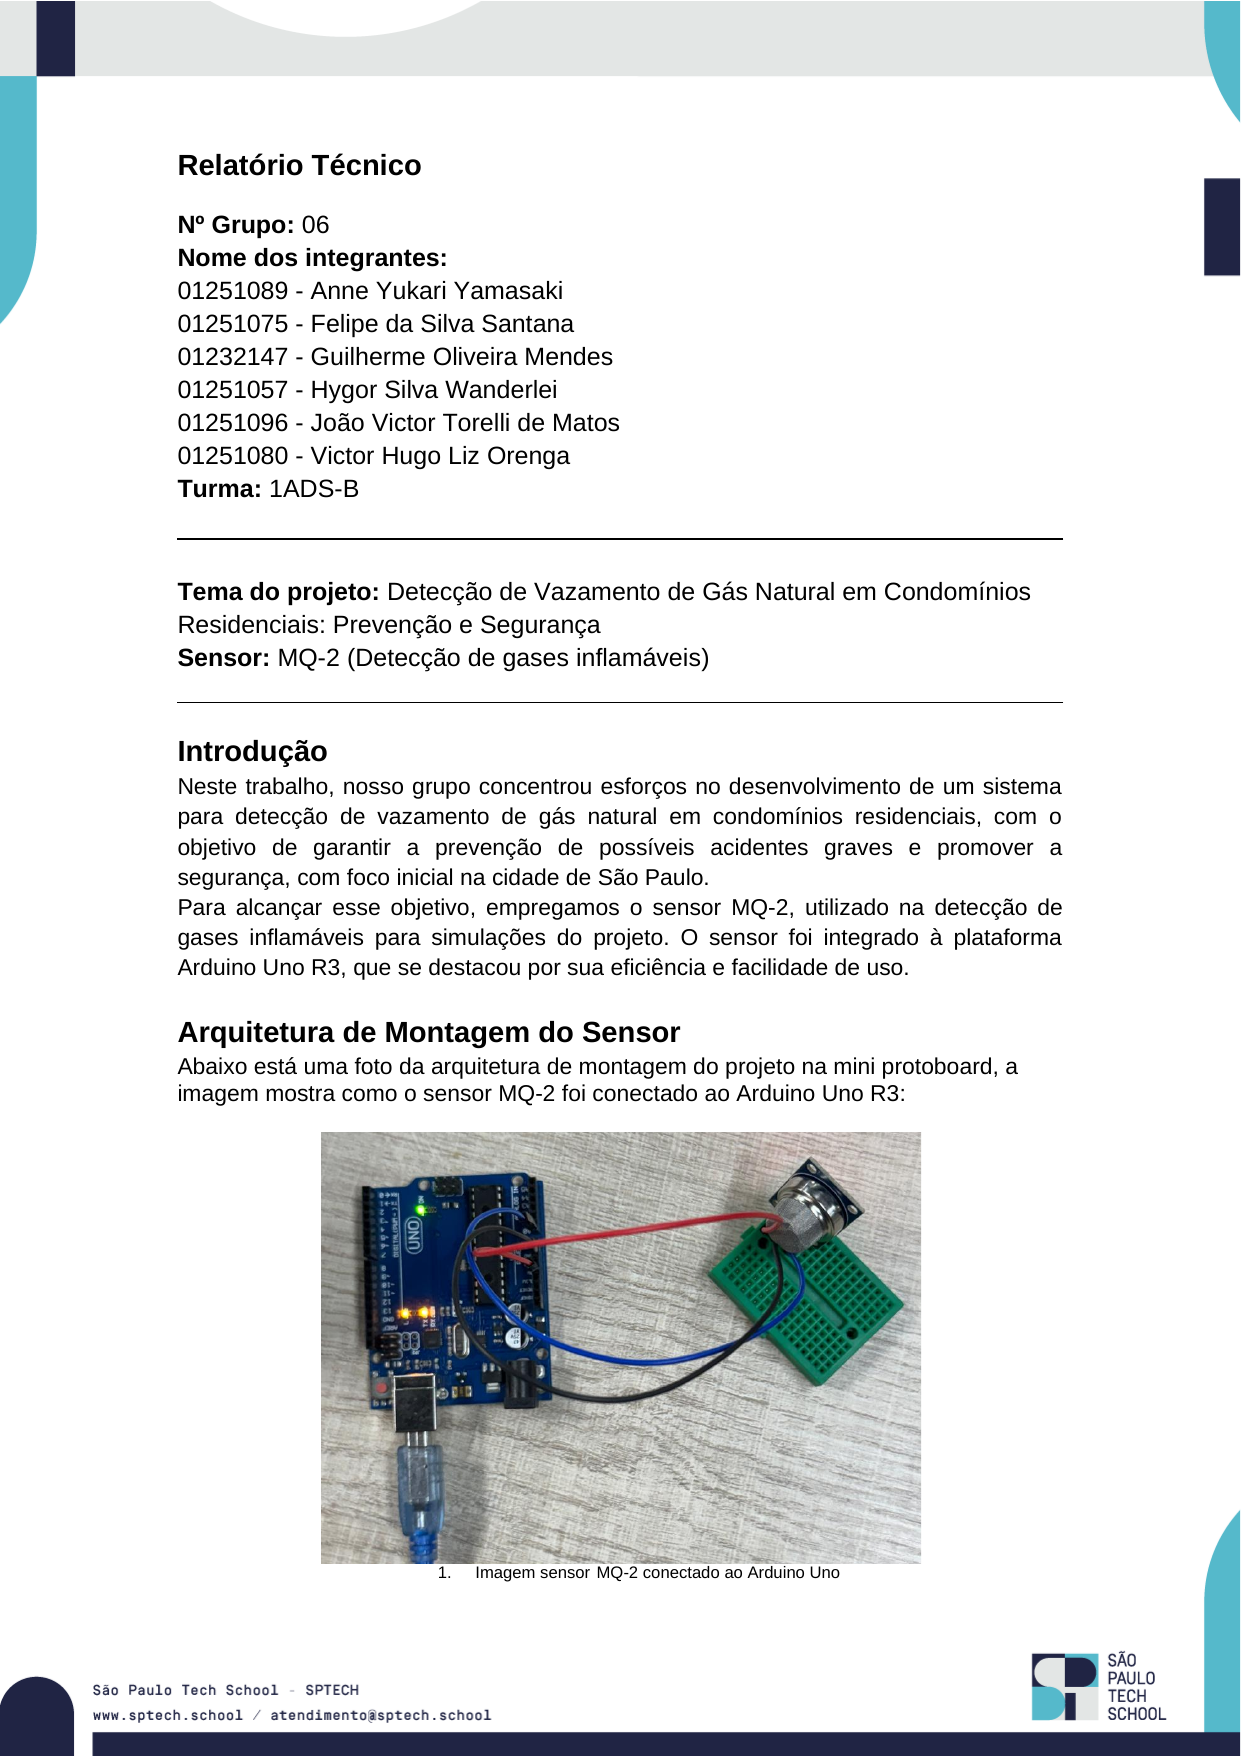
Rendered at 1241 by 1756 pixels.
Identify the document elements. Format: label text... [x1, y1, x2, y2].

text Abaixo está uma foto da arquitetura de montagem do projeto na mini protoboard, a imagem mostra como o sensor MQ-2 foi conectado ao Arduino Uno R3: [177, 1053, 1063, 1106]
text 01251080 - Victor Hugo Liz Orenga [177, 441, 1063, 470]
text 01251057 - Hygor Silva Wanderlei [177, 375, 1063, 404]
text Neste trabalho, nosso grupo concentrou esforços no desenvolvimento de um sistema para detecção de vazamento de gás natural em condomínios residenciais, com o objetivo de garantir a prevenção de possíveis acidentes graves e promover a segurança, com foco inicial na cidade de São Paulo. [177, 773, 1063, 890]
text Tema do projeto: Detecção de Vazamento de Gás Natural em Condomínios Residenciais: Prevenção e Segurança [177, 577, 1063, 638]
picture [0, 1, 1241, 1756]
text Introdução [177, 734, 1063, 768]
text Para alcançar esse objetivo, empregamos o sensor MQ-2, utilizado na detecção de gases inflamáveis para simulações do projeto. O sensor foi integrado à plataforma Arduino Uno R3, que se destacou por sua eficiência e facilidade de uso. [177, 894, 1063, 981]
text Nº Grupo: 06 [177, 210, 1063, 239]
text Relatório Técnico [177, 148, 1063, 181]
text Arquitetura de Montagem do Sensor [177, 1015, 1063, 1048]
text 01251075 - Felipe da Silva Santana [177, 309, 1063, 338]
text 01251096 - João Victor Torelli de Matos [177, 408, 1063, 437]
text Turma: 1ADS-B [177, 474, 1063, 503]
text 01251089 - Anne Yukari Yamasaki [177, 276, 1063, 305]
text Sensor: MQ-2 (Detecção de gases inflamáveis) [177, 643, 1063, 672]
list Imagem sensor MQ-2 conectado ao Arduino Uno [215, 1563, 1063, 1582]
text 01232147 - Guilherme Oliveira Mendes [177, 342, 1063, 371]
text Nome dos integrantes: [177, 243, 1063, 272]
